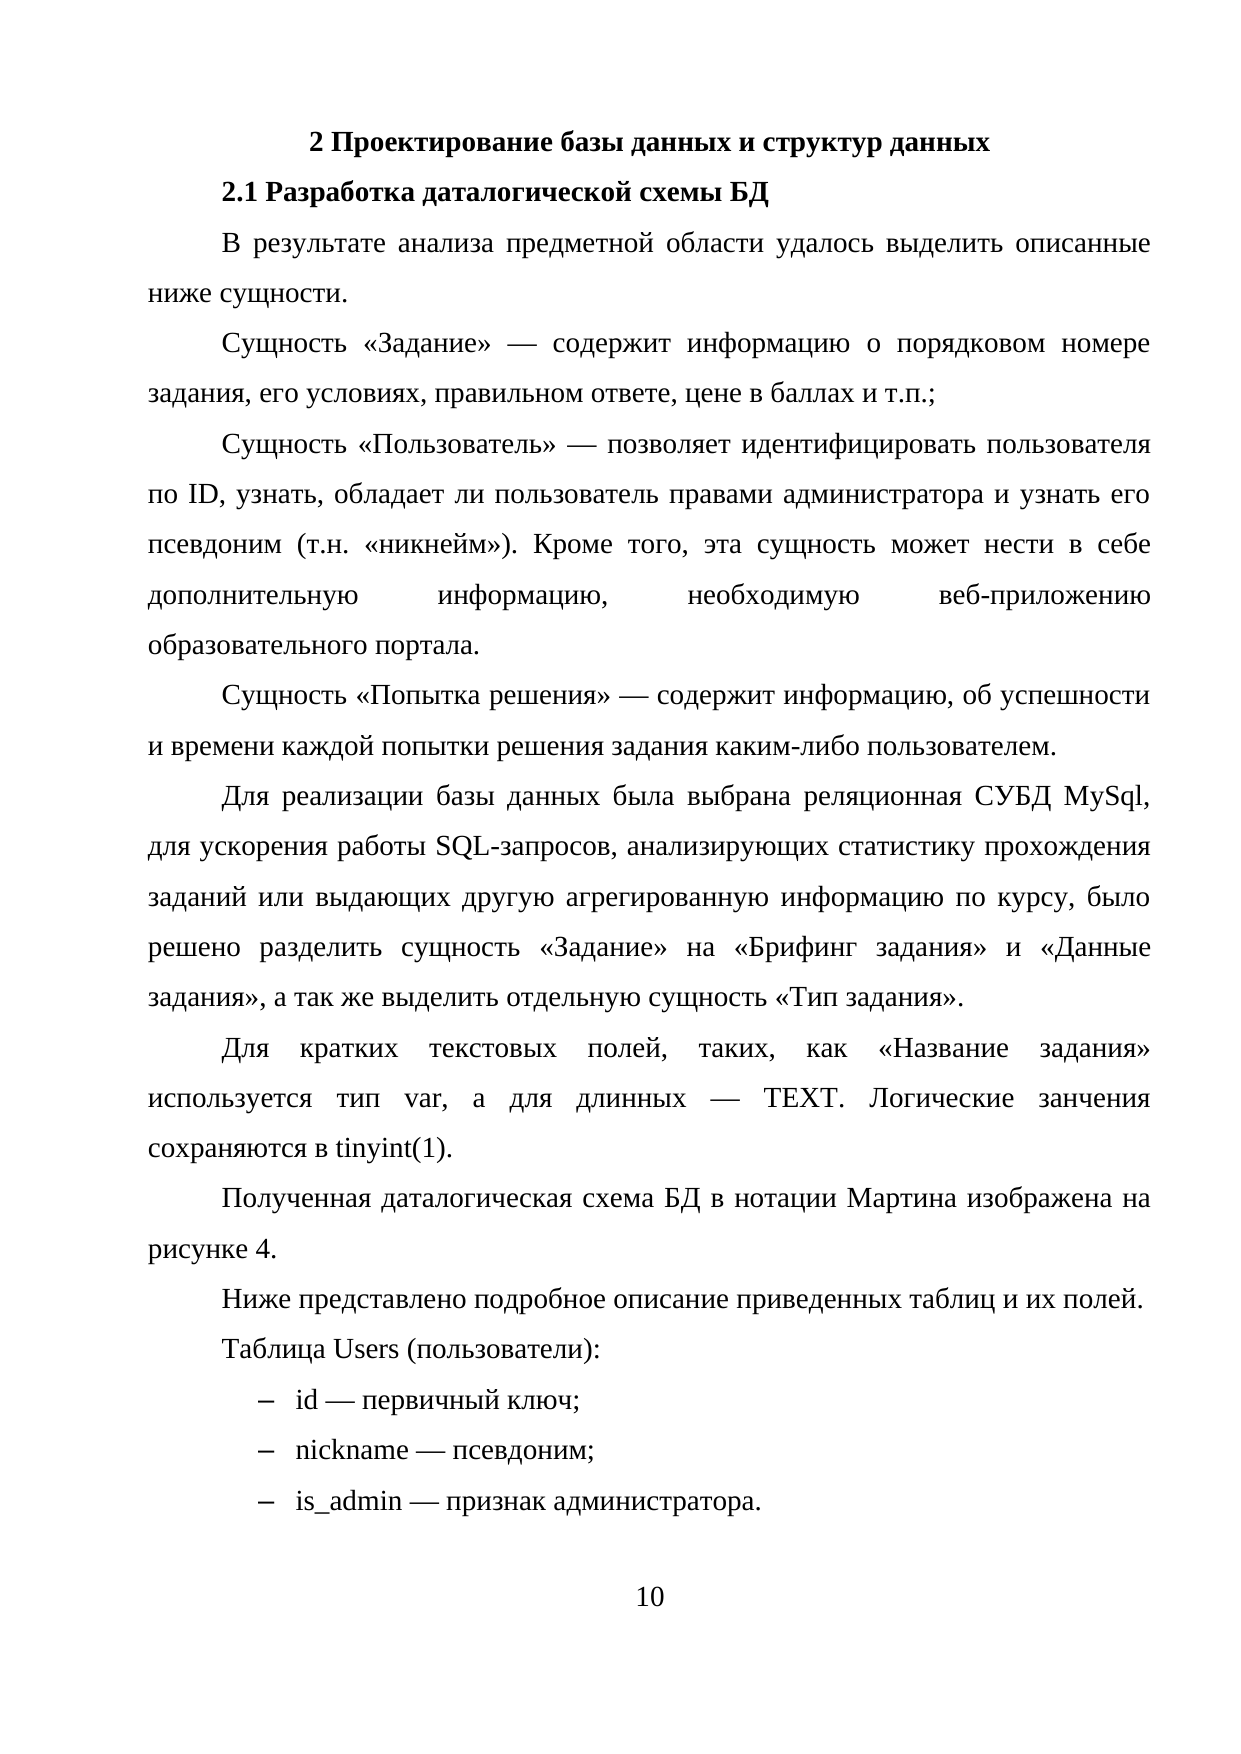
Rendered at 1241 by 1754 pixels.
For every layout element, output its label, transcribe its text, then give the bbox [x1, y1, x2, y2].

list is_admin — признак администратора. [258, 1483, 1152, 1516]
subtitle 2.1 Разработка даталогической схемы БД [148, 174, 1152, 208]
list Полученная даталогическая схема БД в нотации Мартина изображена на рисунке 4. [148, 1181, 1152, 1264]
text Для кратких текcтовых полей, таких, как «Название задания» используется тип var, а для длинных — TEXT. Логические занчения сохраняются в tinyint(1). [148, 1030, 1152, 1164]
text Таблица Users (пользователи): [148, 1332, 1152, 1365]
text В результате анализа предметной области удалось выделить описанные ниже сущности. [148, 225, 1152, 308]
list Сущность «Попытка решения» — содержит информацию, об успешности и времени каждой попытки решения задания каким-либо пользователем. [148, 677, 1152, 761]
text Для реализации базы данных была выбрана реляционная СУБД MySql, для ускорения работы SQL-запросов, анализирующих статистику прохождения заданий или выдающих другую агрегированную информацию по курсу, было решено разделить сущность «Задание» на «Брифинг задания» и «Данные задания», а так же выделить отдельную сущность «Тип задания». [148, 778, 1152, 1013]
subtitle 2 Проектирование базы данных и структур данных [148, 124, 1152, 158]
text Ниже представлено подробное описание приведенных таблиц и их полей. [148, 1281, 1152, 1315]
list Сущность «Задание» — содержит информацию о порядковом номере задания, его условиях, правильном ответе, цене в баллах и т.п.; [148, 325, 1152, 409]
list Сущность «Пользователь» — позволяет идентифицировать пользователя по ID, узнать, обладает ли пользователь правами администратора и узнать его псевдоним (т.н. «никнейм»). Кроме того, эта сущность может нести в себе дополнительную информацию, необходимую веб-приложению образовательного портала. [148, 426, 1152, 661]
list id — первичный ключ; [258, 1382, 1152, 1416]
list nickname — псевдоним; [258, 1432, 1152, 1466]
